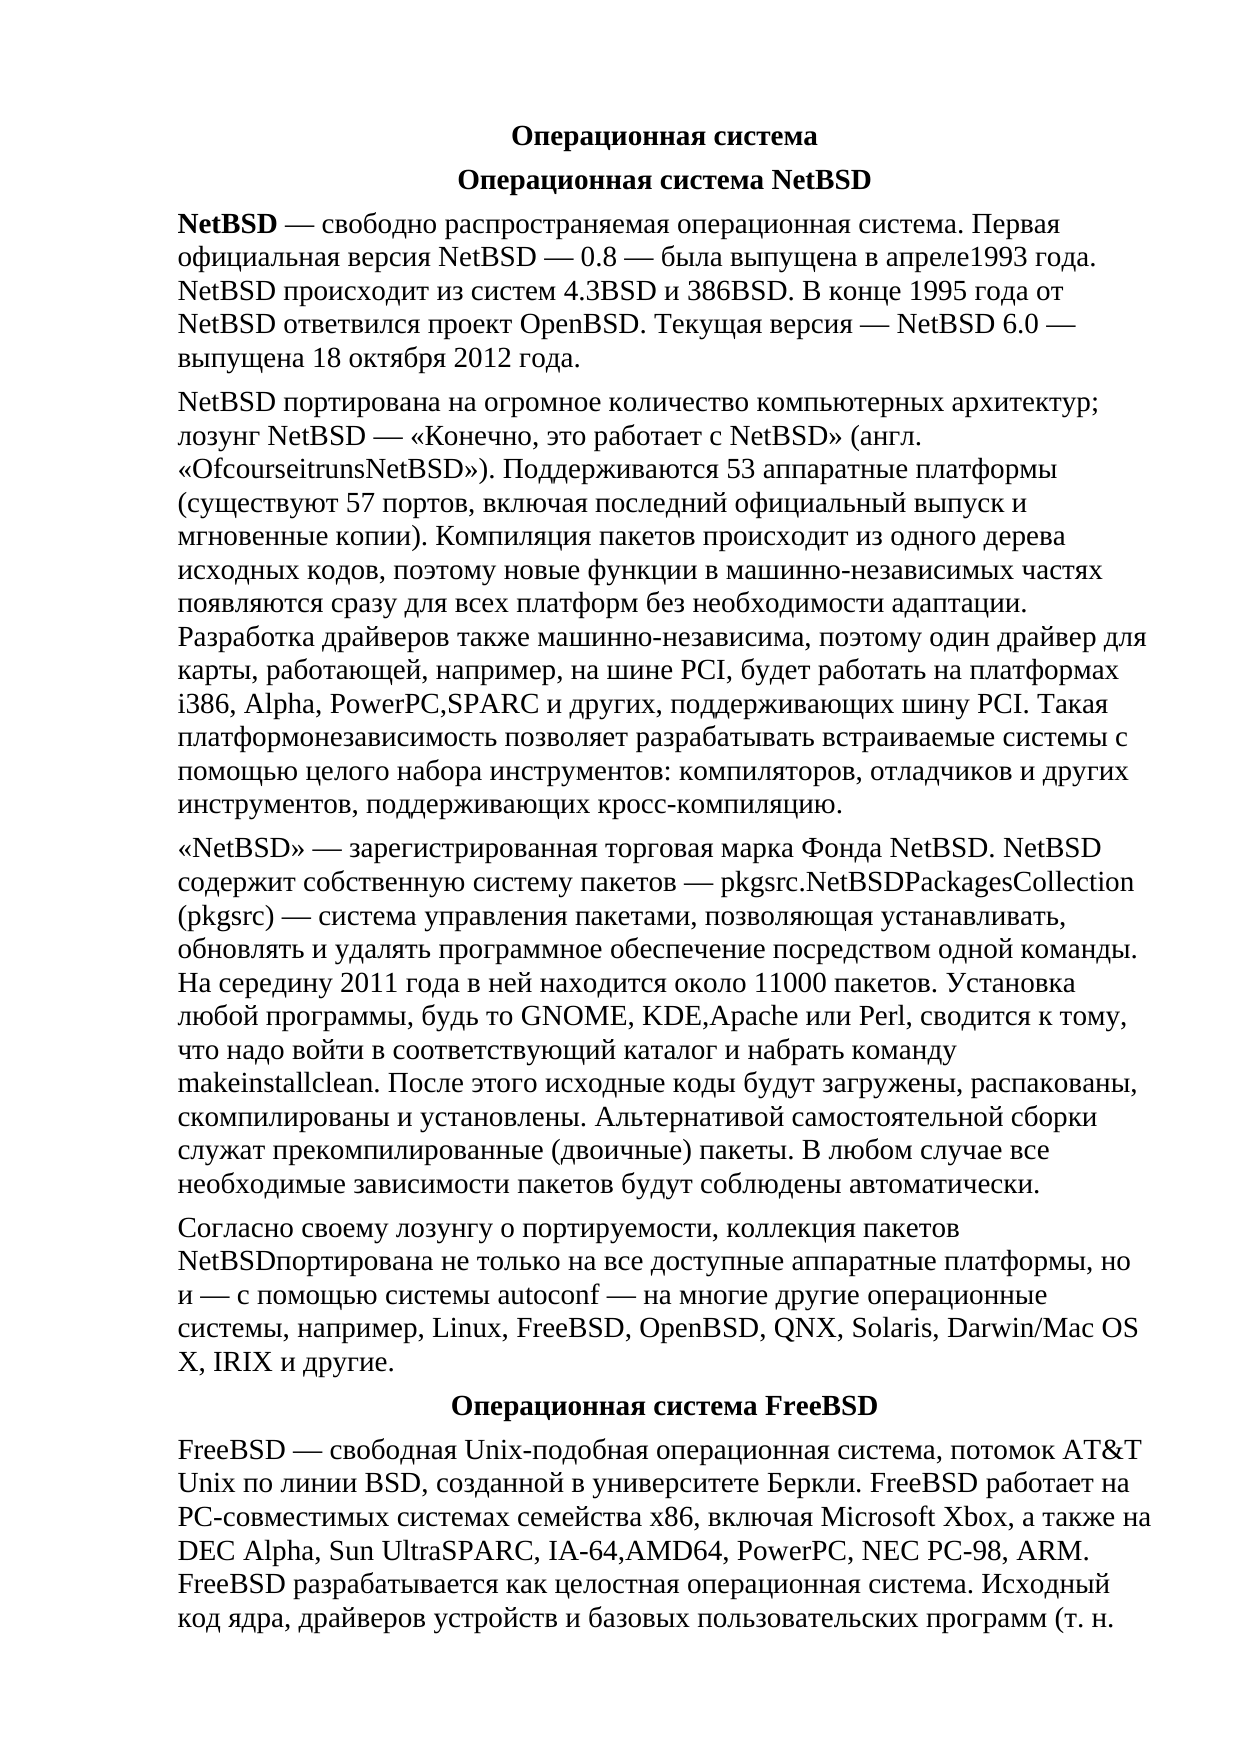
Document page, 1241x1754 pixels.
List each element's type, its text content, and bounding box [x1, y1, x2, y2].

text Операционная система NetBSD [177, 162, 1152, 196]
text Согласно своему лозунгу о портируемости, коллекция пакетов NetBSDпортирована не только на все доступные аппаратные платформы, но и — с помощью системы autoconf — на многие другие операционные системы, например, Linux, FreeBSD, OpenBSD, QNX, Solaris, Darwin/Mac OS X, IRIX и другие. [177, 1210, 1152, 1378]
text NetBSD — свободно распространяемая операционная система. Первая официальная версия NetBSD — 0.8 — была выпущена в апреле1993 года. NetBSD происходит из систем 4.3BSD и 386BSD. В конце 1995 года от NetBSD ответвился проект OpenBSD. Текущая версия — NetBSD 6.0 — выпущена 18 октября 2012 года. [177, 206, 1152, 374]
text Операционная система FreeBSD [177, 1388, 1152, 1422]
text NetBSD портирована на огромное количество компьютерных архитектур; лозунг NetBSD — «Конечно, это работает с NetBSD» (англ. «OfcourseitrunsNetBSD»). Поддерживаются 53 аппаратные платформы (существуют 57 портов, включая последний официальный выпуск и мгновенные копии). Компиляция пакетов происходит из одного дерева исходных кодов, поэтому новые функции в машинно-независимых частях появляются сразу для всех платформ без необходимости адаптации. Разработка драйверов также машинно-независима, поэтому один драйвер для карты, работающей, например, на шине PCI, будет работать на платформах i386, Alpha, PowerPC,SPARC и других, поддерживающих шину PCI. Такая платформонезависимость позволяет разрабатывать встраиваемые системы с помощью целого набора инструментов: компиляторов, отладчиков и других инструментов, поддерживающих кросс-компиляцию. [177, 384, 1152, 820]
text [177, 1432, 1152, 1633]
text «NetBSD» — зарегистрированная торговая марка Фонда NetBSD. NetBSD содержит собственную систему пакетов — pkgsrc.NetBSDPackagesCollection (pkgsrc) — система управления пакетами, позволяющая устанавливать, обновлять и удалять программное обеспечение посредством одной команды. На середину 2011 года в ней находится около 11000 пакетов. Установка любой программы, будь то GNOME, KDE,Apache или Perl, сводится к тому, что надо войти в соответствующий каталог и набрать команду makeinstallclean. После этого исходные коды будут загружены, распакованы, скомпилированы и установлены. Альтернативой самостоятельной сборки служат прекомпилированные (двоичные) пакеты. В любом случае все необходимые зависимости пакетов будут соблюдены автоматически. [177, 831, 1152, 1199]
text Операционная система [177, 118, 1152, 152]
